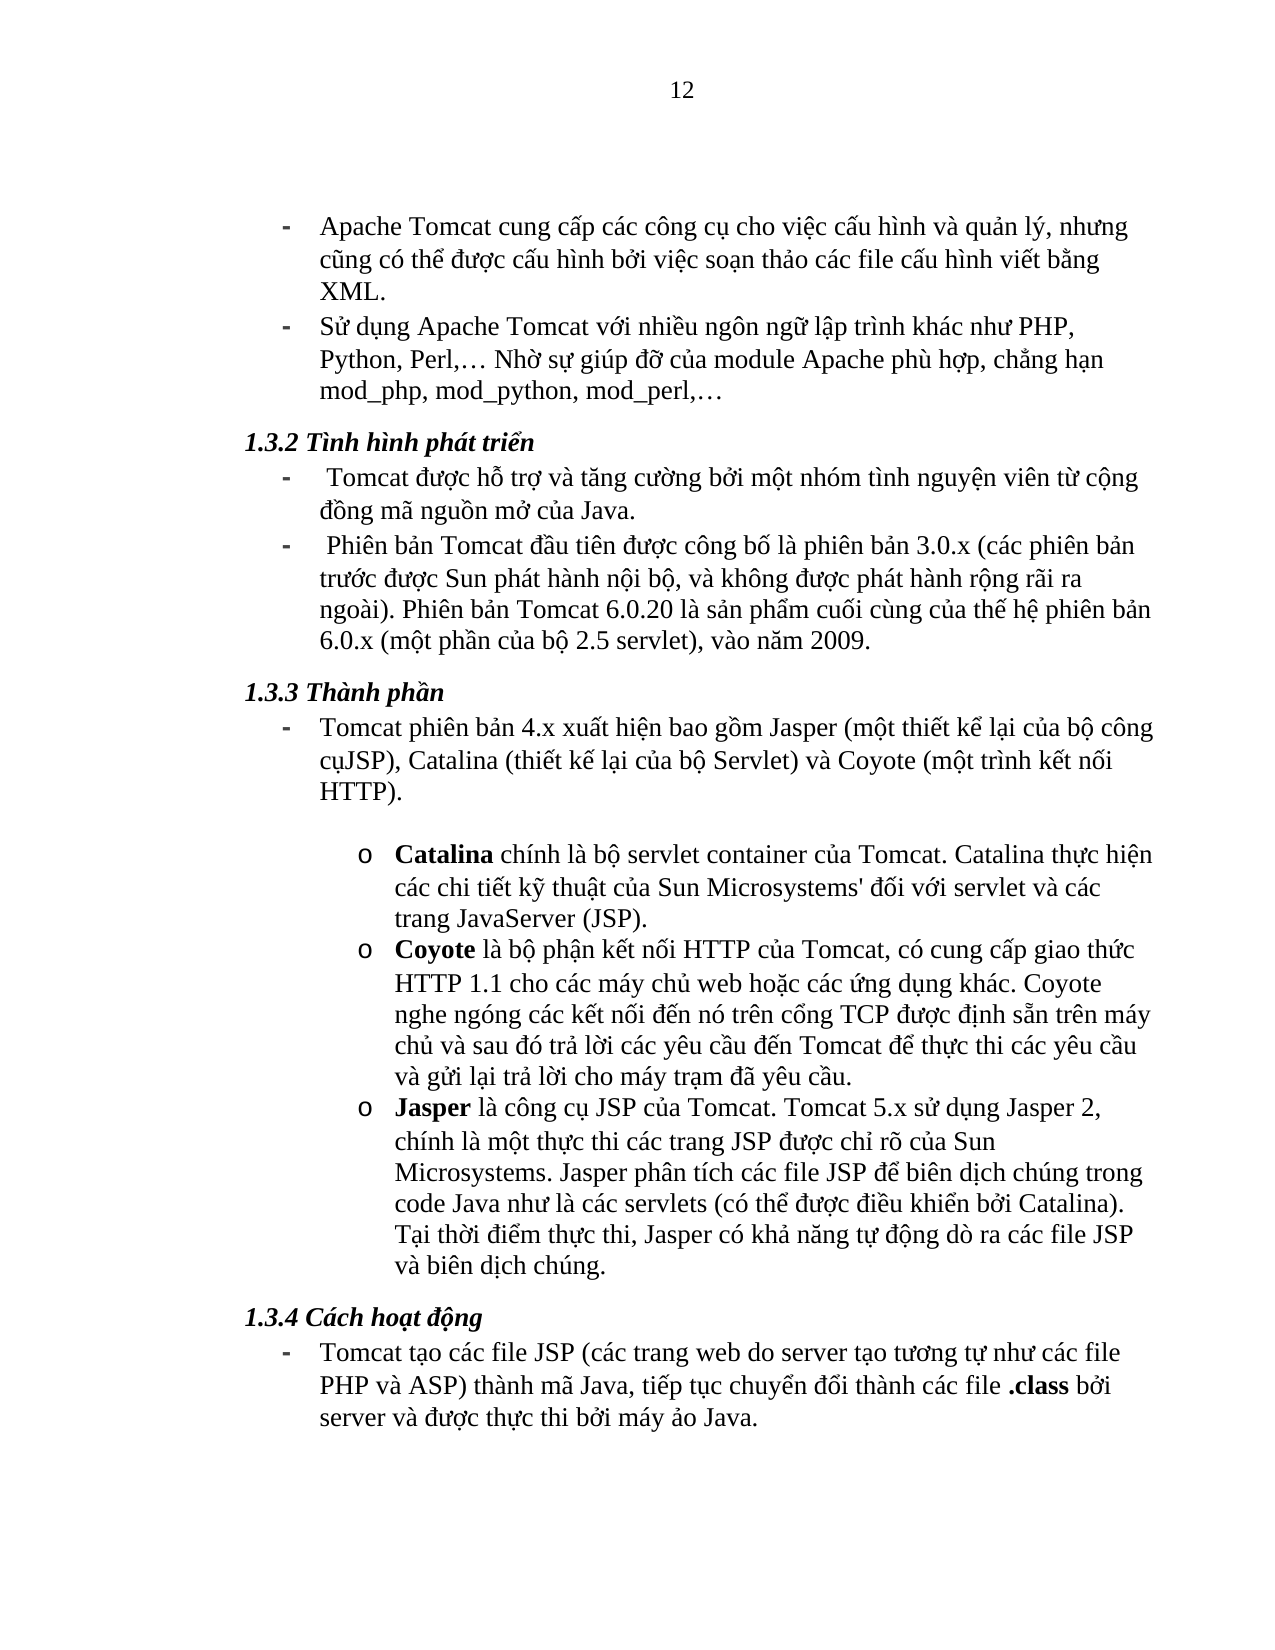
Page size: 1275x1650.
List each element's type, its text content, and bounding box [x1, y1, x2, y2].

list Sử dụng Apache Tomcat với nhiều ngôn ngữ lập trình khác như PHP, Python, Perl,… Nhờ sự giúp đỡ của module Apache phù hợp, chẳng hạn mod_php, mod_python, mod_perl,… [282, 306, 1157, 405]
subtitle 1.3.3 Thành phần [244, 676, 1157, 707]
list Tomcat phiên bản 4.x xuất hiện bao gồm Jasper (một thiết kể lại của bộ công cụJSP), Catalina (thiết kế lại của bộ Servlet) và Coyote (một trình kết nối HTTP). [282, 707, 1157, 807]
list Tomcat được hỗ trợ và tăng cường bởi một nhóm tình nguyện viên từ cộng đồng mã nguồn mở của Java. [282, 457, 1157, 525]
subtitle 1.3.4 Cách hoạt động [244, 1301, 1157, 1333]
list Tomcat tạo các file JSP (các trang web do server tạo tương tự như các file PHP và ASP) thành mã Java, tiếp tục chuyển đổi thành các file .class bởi server và được thực thi bởi máy ảo Java. [282, 1333, 1157, 1432]
list Catalina chính là bộ servlet container của Tomcat. Catalina thực hiện các chi tiết kỹ thuật của Sun Microsystems' đối với servlet và các trang JavaServer (JSP). [357, 838, 1157, 933]
list Coyote là bộ phận kết nối HTTP của Tomcat, có cung cấp giao thức HTTP 1.1 cho các máy chủ web hoặc các ứng dụng khác. Coyote nghe ngóng các kết nối đến nó trên cổng TCP được định sẵn trên máy chủ và sau đó trả lời các yêu cầu đến Tomcat để thực thi các yêu cầu và gửi lại trả lời cho máy trạm đã yêu cầu. [357, 933, 1157, 1091]
list Phiên bản Tomcat đầu tiên được công bố là phiên bản 3.0.x (các phiên bản trước được Sun phát hành nội bộ, và không được phát hành rộng rãi ra ngoài). Phiên bản Tomcat 6.0.20 là sản phẩm cuối cùng của thế hệ phiên bản 6.0.x (một phần của bộ 2.5 servlet), vào năm 2009. [282, 525, 1157, 655]
list Apache Tomcat cung cấp các công cụ cho việc cấu hình và quản lý, nhưng cũng có thể được cấu hình bởi việc soạn thảo các file cấu hình viết bằng XML. [282, 207, 1157, 306]
subtitle 1.3.2 Tình hình phát triển [244, 426, 1157, 457]
list Jasper là công cụ JSP của Tomcat. Tomcat 5.x sử dụng Jasper 2, chính là một thực thi các trang JSP được chỉ rõ của Sun Microsystems. Jasper phân tích các file JSP để biên dịch chúng trong code Java như là các servlets (có thể được điều khiển bởi Catalina). Tại thời điểm thực thi, Jasper có khả năng tự động dò ra các file JSP và biên dịch chúng. [357, 1091, 1157, 1281]
